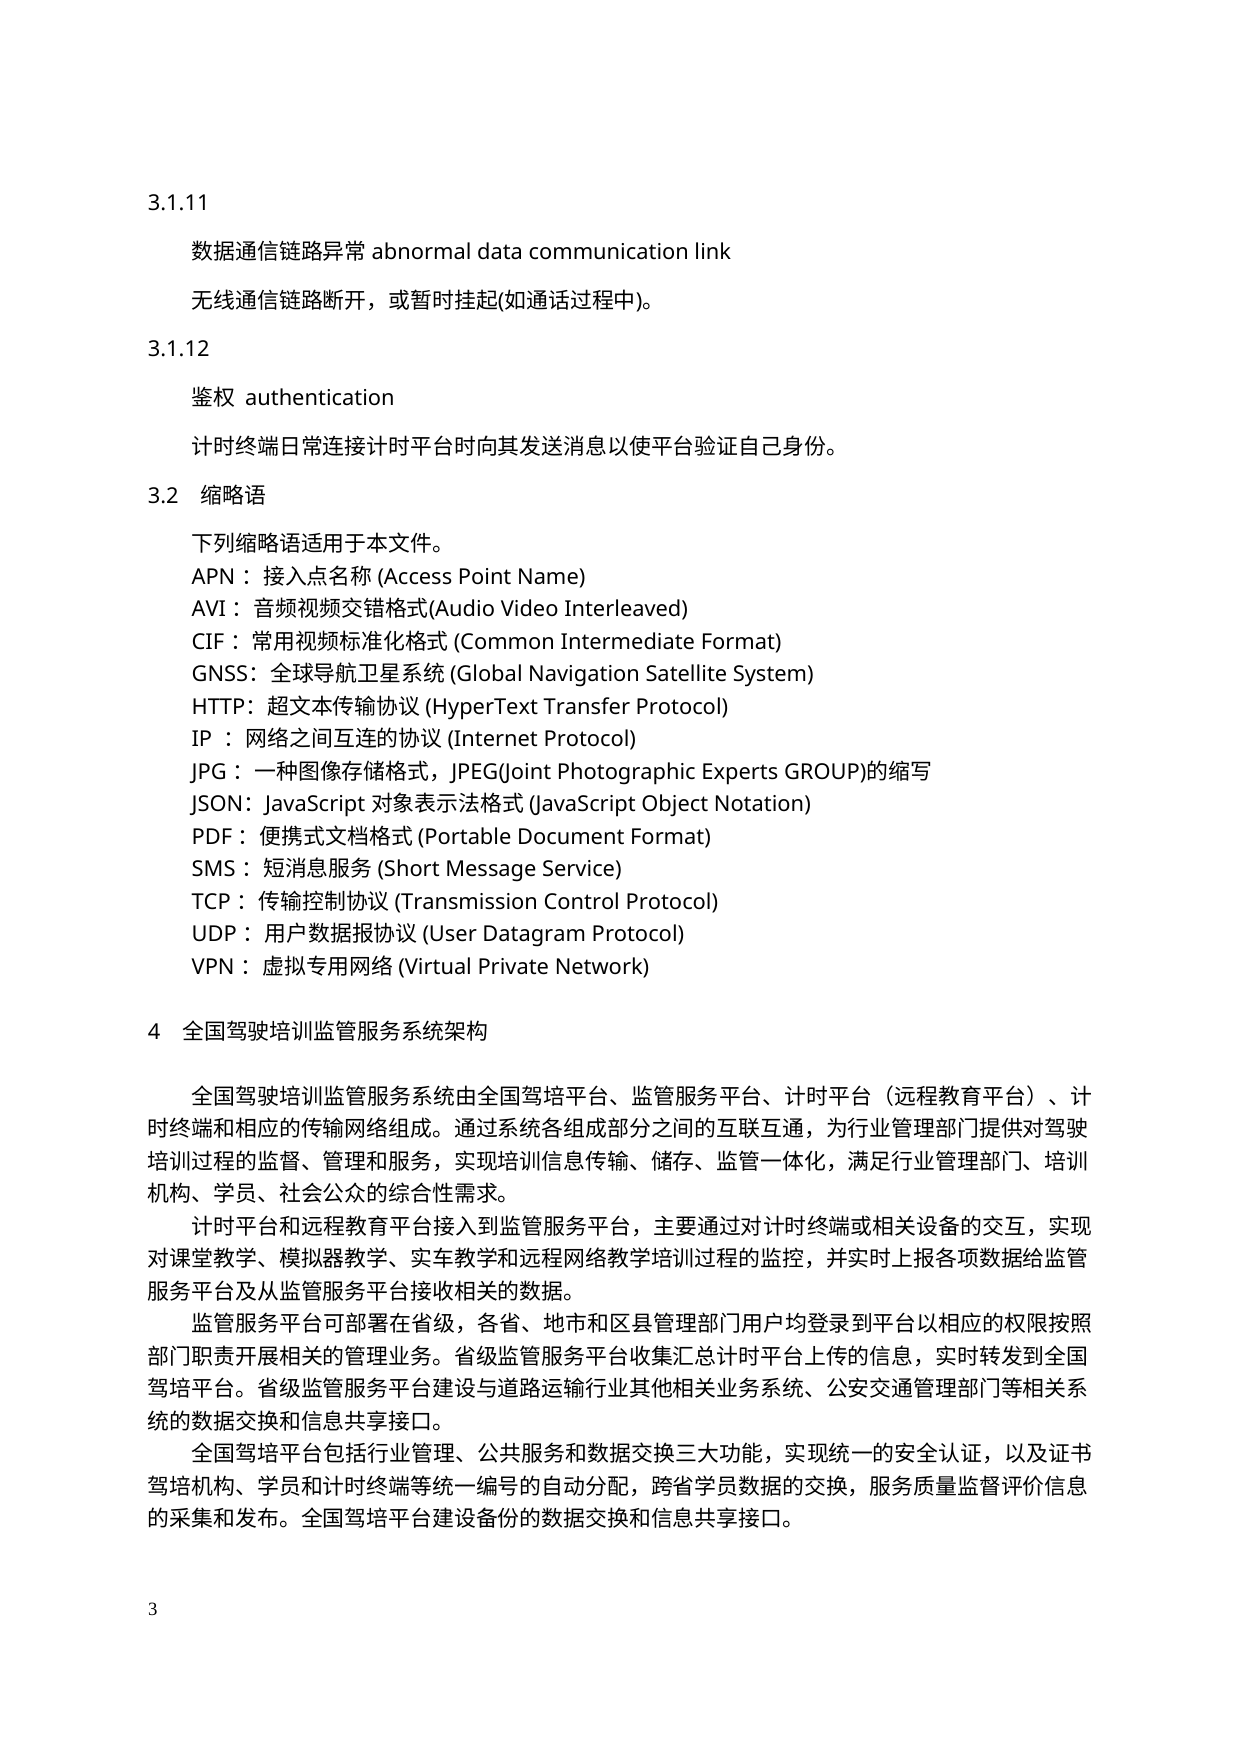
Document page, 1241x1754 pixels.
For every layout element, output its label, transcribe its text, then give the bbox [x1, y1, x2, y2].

text TCP ：传输控制协议 (Transmission Control Protocol) [148, 883, 1092, 916]
text 全国驾驶培训监管服务系统架构 [148, 1013, 1092, 1046]
text CIF ：常用视频标准化格式 (Common Intermediate Format) [148, 623, 1092, 656]
list 鉴权 authentication [148, 380, 1092, 412]
text AVI ：音频视频交错格式(Audio Video Interleaved) [148, 591, 1092, 623]
text 缩略语 [148, 477, 1092, 510]
text UDP ：用户数据报协议 (User Datagram Protocol) [148, 916, 1092, 948]
list 数据通信链路异常 abnormal data communication link [148, 233, 1092, 266]
text 计时终端日常连接计时平台时向其发送消息以使平台验证自己身份。 [148, 428, 1092, 461]
text PDF ：便携式文档格式 (Portable Document Format) [148, 818, 1092, 851]
text HTTP：超文本传输协议 (HyperText Transfer Protocol) [148, 688, 1092, 721]
text 全国驾驶培训监管服务系统由全国驾培平台、监管服务平台、计时平台（远程教育平台）、计时终端和相应的传输网络组成。通过系统各组成部分之间的互联互通，为行业管理部门提供对驾驶培训过程的监督、管理和服务，实现培训信息传输、储存、监管一体化，满足行业管理部门、培训机构、学员、社会公众的综合性需求。 [148, 1078, 1092, 1208]
text 下列缩略语适用于本文件。 [148, 526, 1092, 558]
text GNSS：全球导航卫星系统 (Global Navigation Satellite System) [148, 656, 1092, 688]
text 监管服务平台可部署在省级，各省、地市和区县管理部门用户均登录到平台以相应的权限按照部门职责开展相关的管理业务。省级监管服务平台收集汇总计时平台上传的信息，实时转发到全国驾培平台。省级监管服务平台建设与道路运输行业其他相关业务系统、公安交通管理部门等相关系统的数据交换和信息共享接口。 [148, 1306, 1092, 1436]
text 无线通信链路断开，或暂时挂起(如通话过程中)。 [148, 282, 1092, 315]
text 计时平台和远程教育平台接入到监管服务平台，主要通过对计时终端或相关设备的交互，实现对课堂教学、模拟器教学、实车教学和远程网络教学培训过程的监控，并实时上报各项数据给监管服务平台及从监管服务平台接收相关的数据。 [148, 1208, 1092, 1306]
text APN ：接入点名称 (Access Point Name) [148, 558, 1092, 591]
text SMS ：短消息服务 (Short Message Service) [148, 851, 1092, 883]
text JPG ：一种图像存储格式，JPEG(Joint Photographic Experts GROUP)的缩写 [148, 753, 1092, 786]
text VPN ：虚拟专用网络 (Virtual Private Network) [148, 948, 1092, 981]
text JSON：JavaScript 对象表示法格式 (JavaScript Object Notation) [148, 786, 1092, 818]
text 全国驾培平台包括行业管理、公共服务和数据交换三大功能，实现统一的安全认证，以及证书、驾培机构、学员和计时终端等统一编号的自动分配，跨省学员数据的交换，服务质量监督评价信息的采集和发布。全国驾培平台建设备份的数据交换和信息共享接口。 [148, 1436, 1092, 1533]
text IP ：网络之间互连的协议 (Internet Protocol) [148, 721, 1092, 753]
